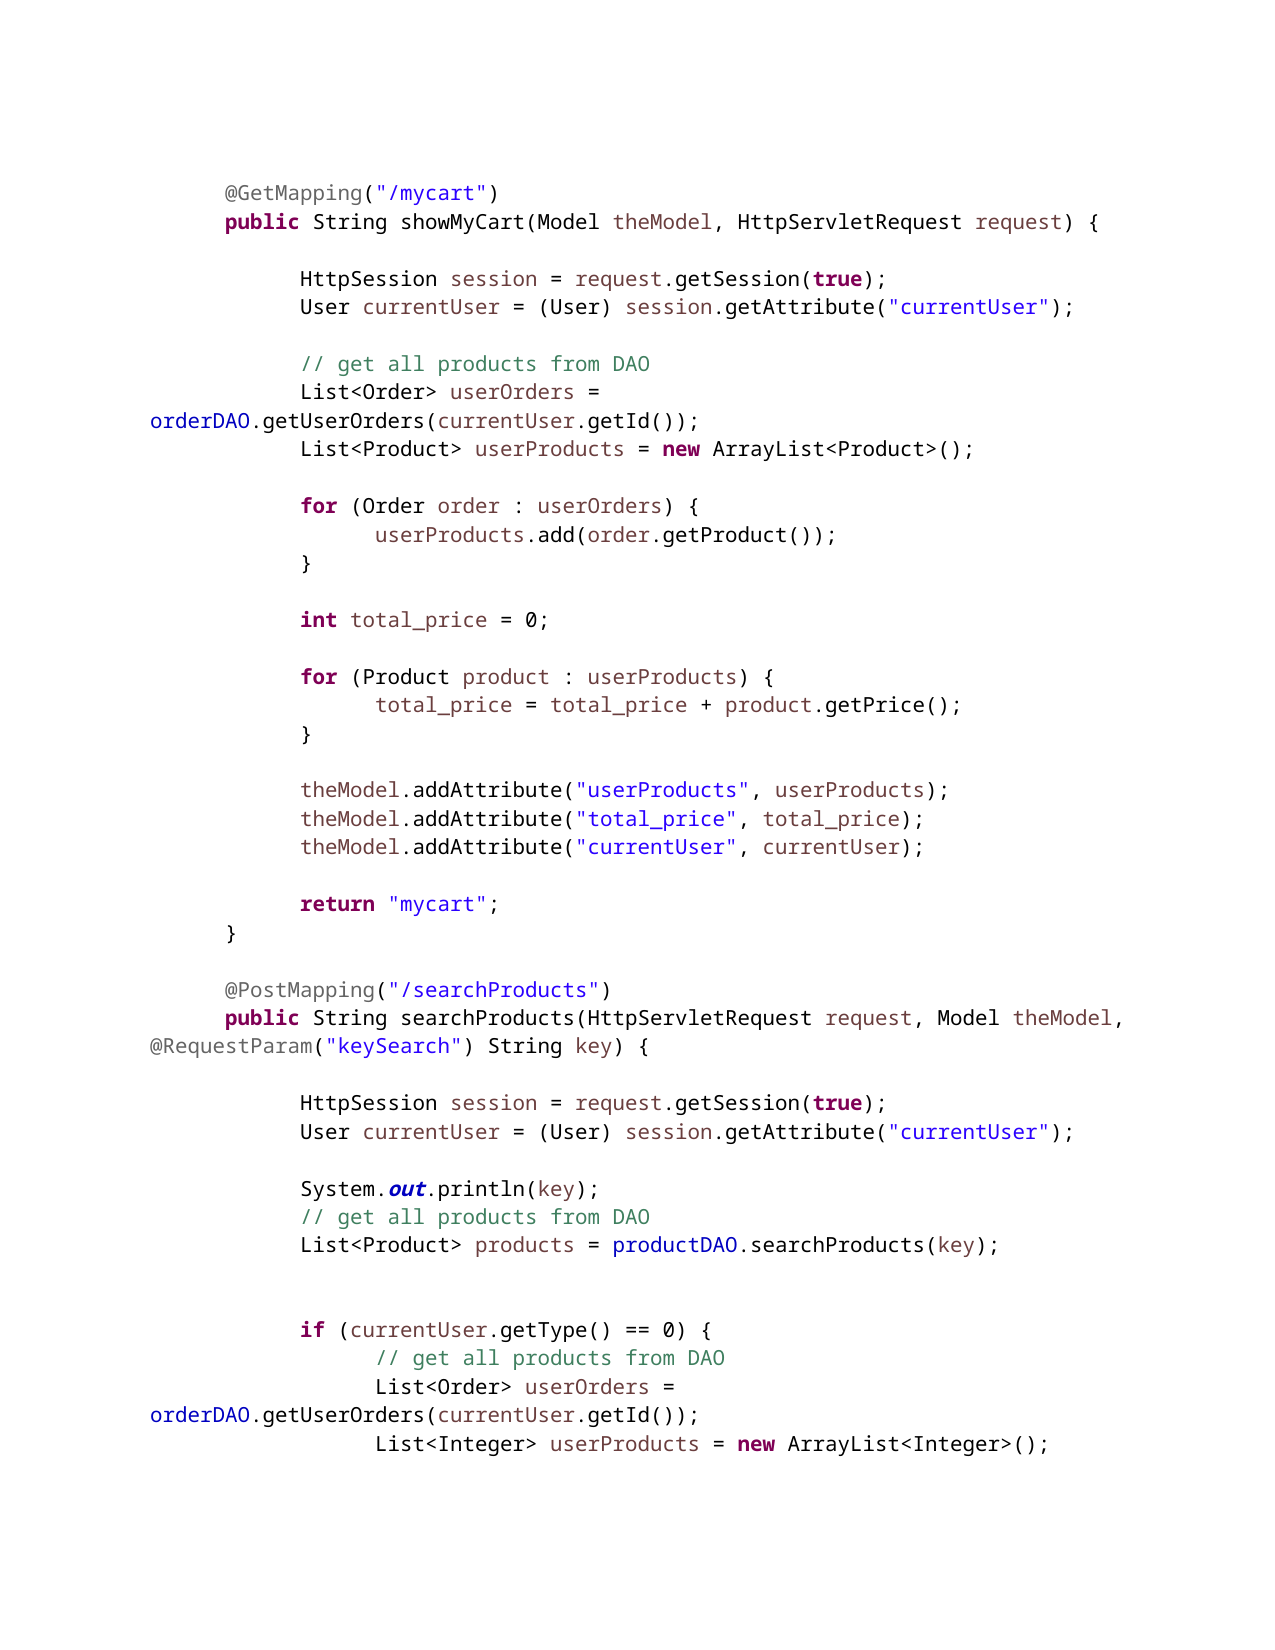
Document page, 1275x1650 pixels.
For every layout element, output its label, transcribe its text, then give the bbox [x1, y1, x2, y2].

text // get all products from DAO [150, 1202, 1125, 1231]
text total_price = total_price + product.getPrice(); [150, 690, 1125, 719]
text } [150, 548, 1125, 577]
text // get all products from DAO [150, 1343, 1125, 1372]
text System.out.println(key); [150, 1174, 1125, 1202]
text userProducts.add(order.getProduct()); [150, 520, 1125, 548]
text } [150, 918, 1125, 946]
text List<Product> userProducts = new ArrayList<Product>(); [150, 434, 1125, 463]
text List<Integer> userProducts = new ArrayList<Integer>(); [150, 1429, 1125, 1457]
text int total_price = 0; [150, 605, 1125, 633]
text for (Order order : userOrders) { [150, 491, 1125, 520]
text List<Order> userOrders = orderDAO.getUserOrders(currentUser.getId()); [150, 1372, 1125, 1429]
text User currentUser = (User) session.getAttribute("currentUser"); [150, 292, 1125, 321]
text List<Product> products = productDAO.searchProducts(key); [150, 1231, 1125, 1259]
text theModel.addAttribute("total_price", total_price); [150, 804, 1125, 832]
text @PostMapping("/searchProducts") [150, 975, 1125, 1003]
text theModel.addAttribute("userProducts", userProducts); [150, 776, 1125, 804]
text for (Product product : userProducts) { [150, 662, 1125, 690]
text @GetMapping("/mycart") [150, 178, 1125, 207]
text public String showMyCart(Model theModel, HttpServletRequest request) { [150, 207, 1125, 235]
text HttpSession session = request.getSession(true); [150, 1088, 1125, 1117]
text HttpSession session = request.getSession(true); [150, 264, 1125, 292]
text theModel.addAttribute("currentUser", currentUser); [150, 832, 1125, 861]
text } [150, 719, 1125, 747]
text if (currentUser.getType() == 0) { [150, 1315, 1125, 1343]
text public String searchProducts(HttpServletRequest request, Model theModel, @RequestParam("keySearch") String key) { [150, 1003, 1125, 1060]
text List<Order> userOrders = orderDAO.getUserOrders(currentUser.getId()); [150, 377, 1125, 434]
text // get all products from DAO [150, 349, 1125, 377]
text return "mycart"; [150, 889, 1125, 918]
text User currentUser = (User) session.getAttribute("currentUser"); [150, 1117, 1125, 1145]
